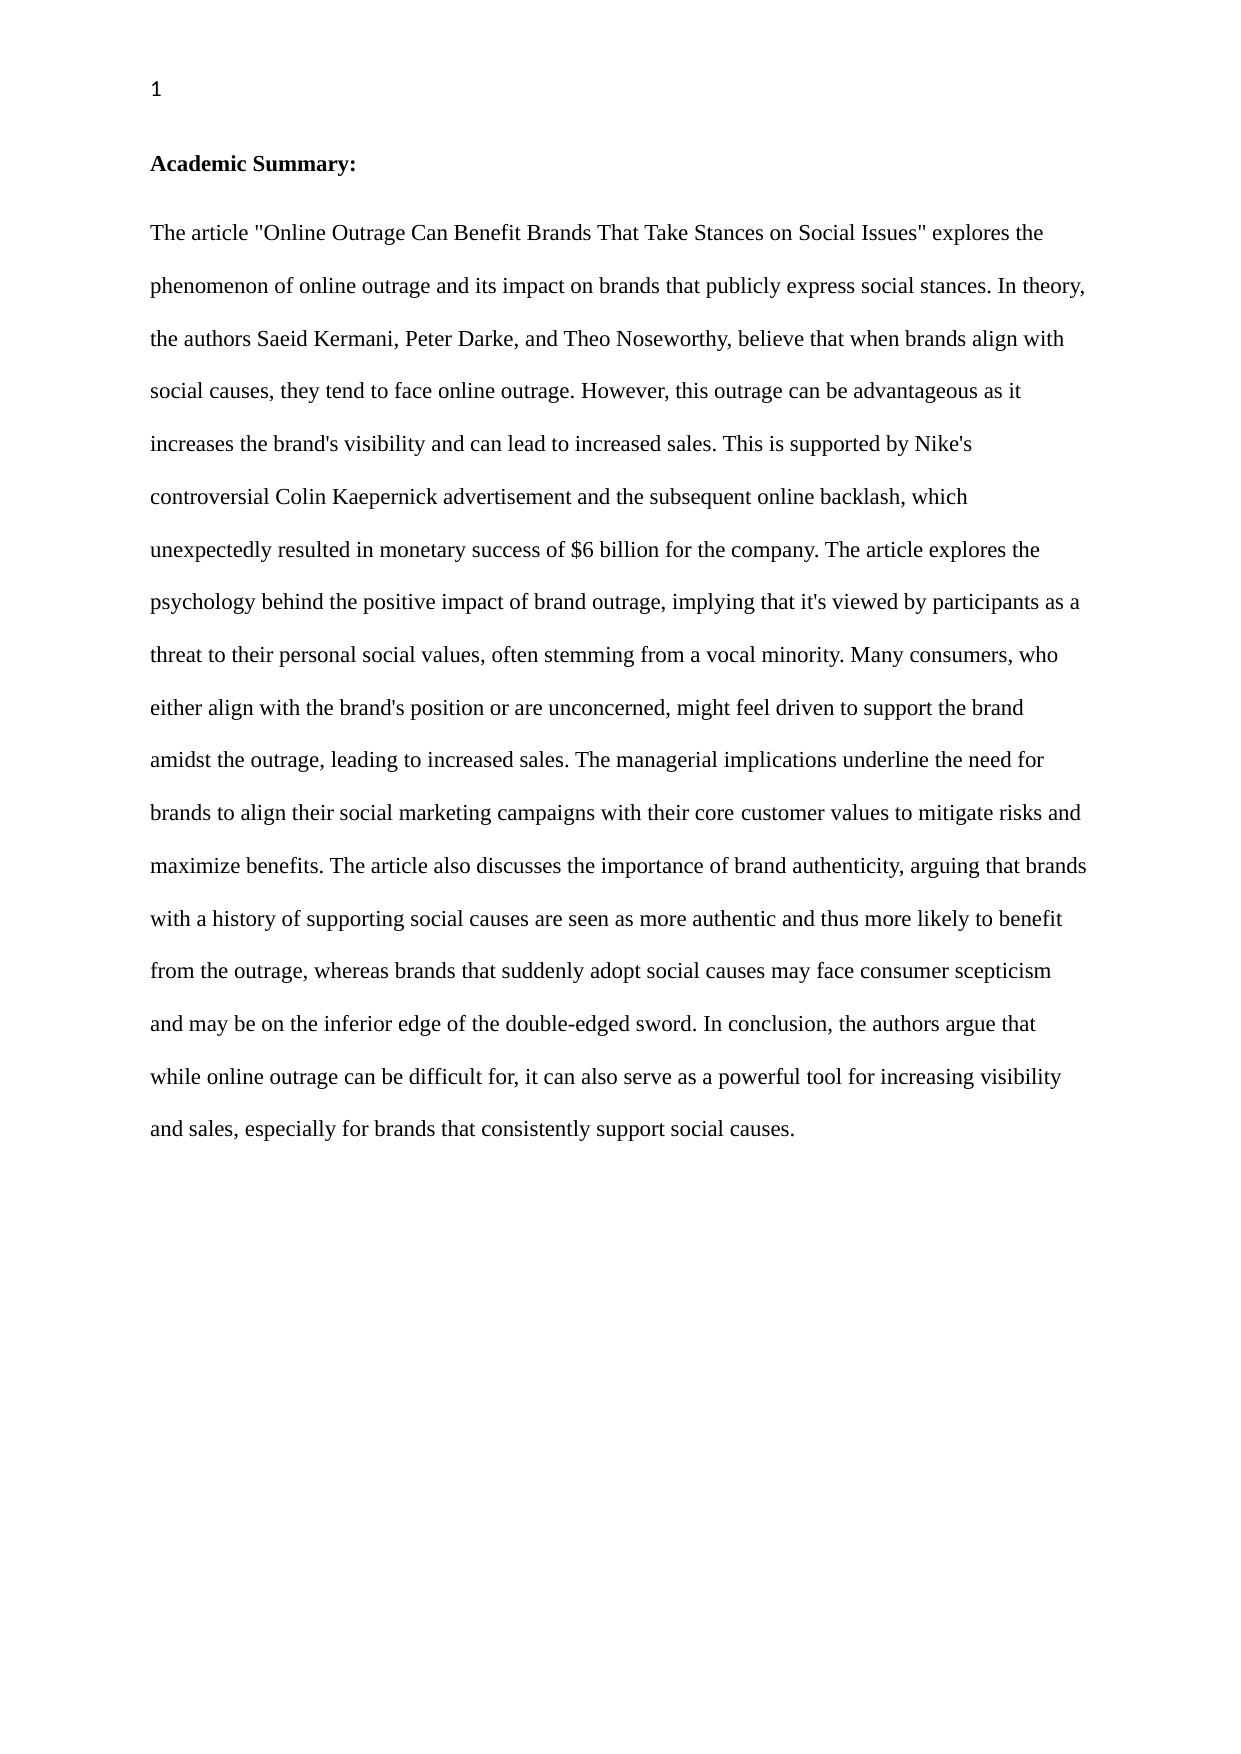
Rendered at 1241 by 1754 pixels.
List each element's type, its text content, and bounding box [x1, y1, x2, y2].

text The article "Online Outrage Can Benefit Brands That Take Stances on Social Issues" explores the phenomenon of online outrage and its impact on brands that publicly express social stances. In theory, the authors Saeid Kermani, Peter Darke, and Theo Noseworthy, believe that when brands align with social causes, they tend to face online outrage. However, this outrage can be advantageous as it increases the brand's visibility and can lead to increased sales. This is supported by Nike's controversial Colin Kaepernick advertisement and the subsequent online backlash, which unexpectedly resulted in monetary success of $6 billion for the company. The article explores the psychology behind the positive impact of brand outrage, implying that it's viewed by participants as a threat to their personal social values, often stemming from a vocal minority. Many consumers, who either align with the brand's position or are unconcerned, might feel driven to support the brand amidst the outrage, leading to increased sales. The managerial implications underline the need for brands to align their social marketing campaigns with their core customer values to mitigate risks and maximize benefits. The article also discusses the importance of brand authenticity, arguing that brands with a history of supporting social causes are seen as more authentic and thus more likely to benefit from the outrage, whereas brands that suddenly adopt social causes may face consumer scepticism and may be on the inferior edge of the double-edged sword. In conclusion, the authors argue that while online outrage can be difficult for, it can also serve as a powerful tool for increasing visibility and sales, especially for brands that consistently support social causes. [150, 219, 1090, 1142]
text Academic Summary: [150, 150, 1090, 176]
